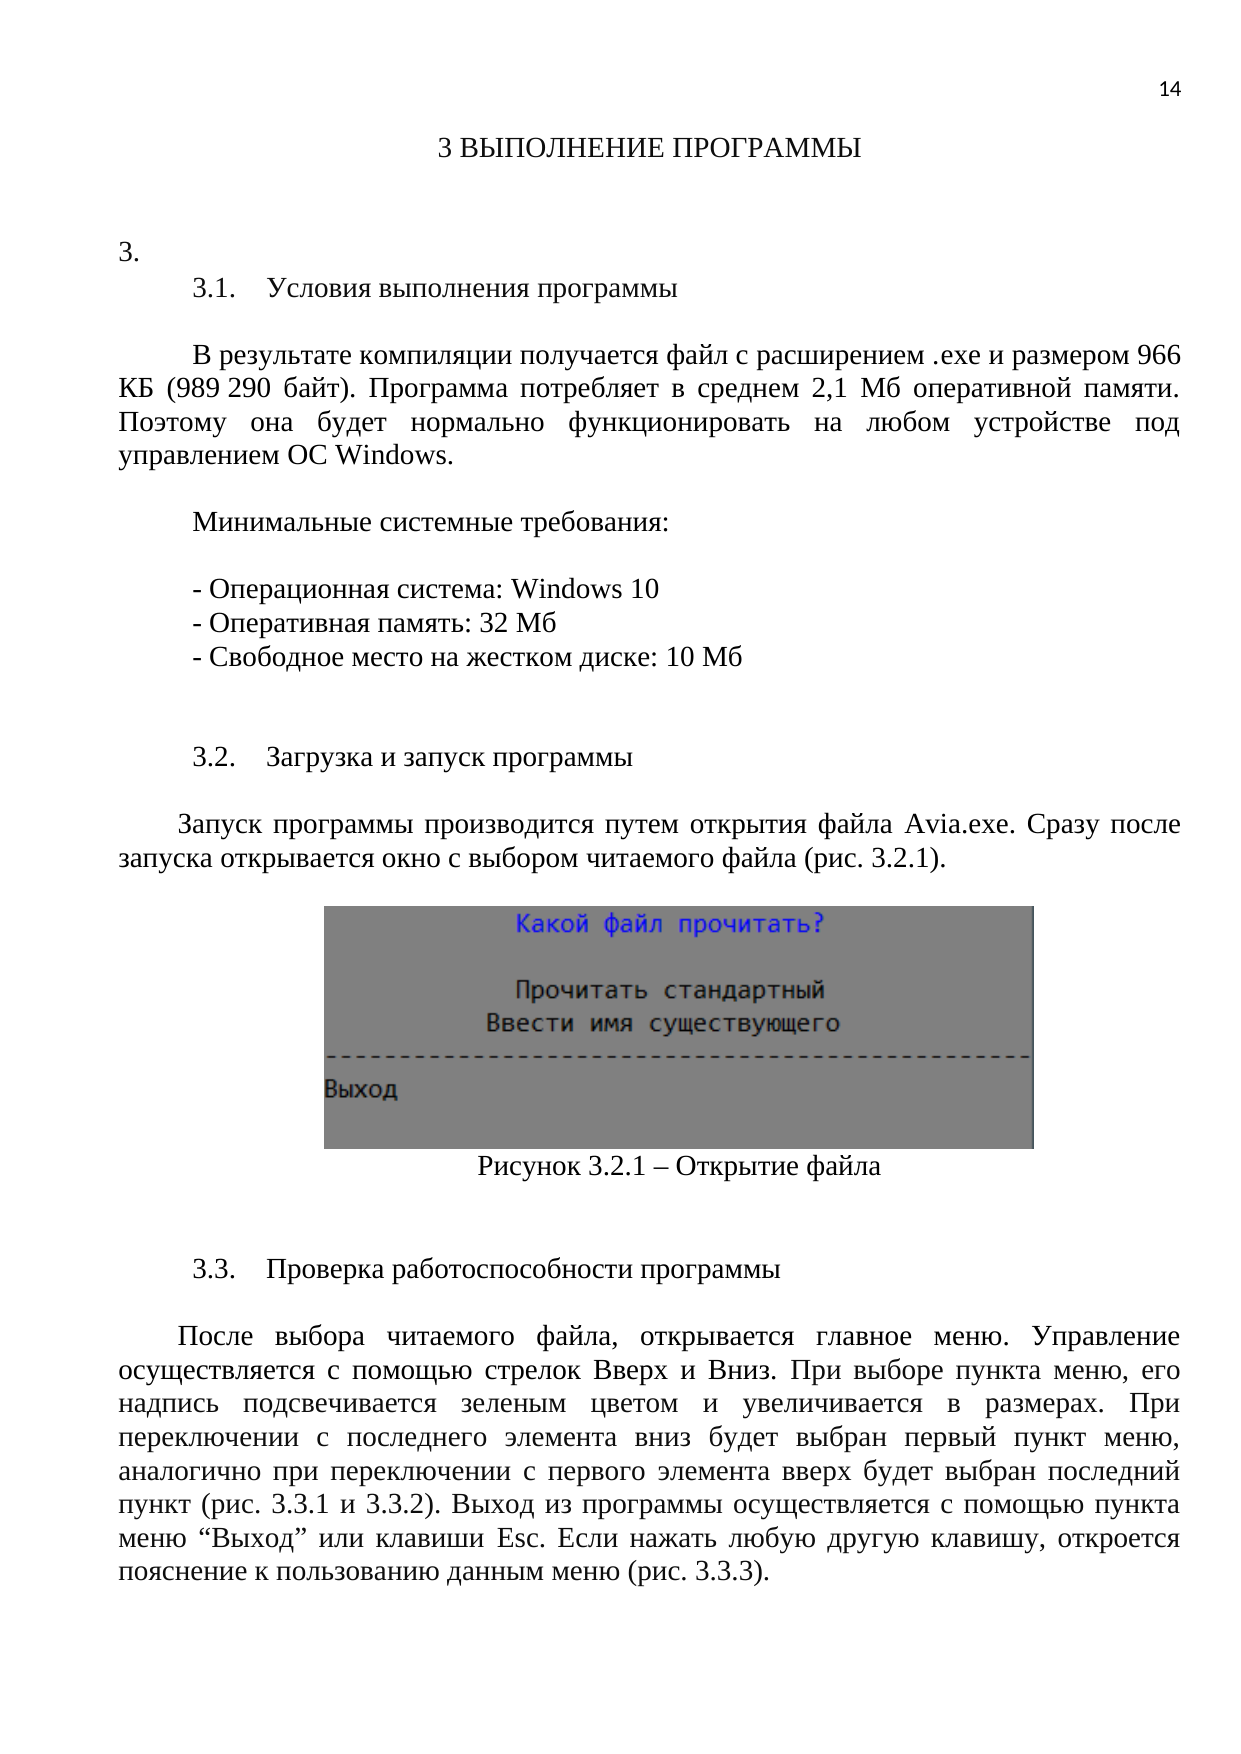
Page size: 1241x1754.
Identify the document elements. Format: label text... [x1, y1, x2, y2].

list - Свободное место на жестком диске: 10 Мб [118, 639, 1181, 672]
list После выбора читаемого файла, открывается главное меню. Управление осуществляется с помощью стрелок Вверх и Вниз. При выборе пункта меню, его надпись подсвечивается зеленым цветом и увеличивается в размерах. При переключении с последнего элемента вниз будет выбран первый пункт меню, аналогично при переключении с первого элемента вверх будет выбран последний пункт (рис. 3.3.1 и 3.3.2). Выход из программы осуществляется с помощью пункта меню “Выход” или клавиши Esc. Если нажать любую другую клавишу, откроется пояснение к пользованию данным меню (рис. 3.3.3). [118, 1318, 1181, 1587]
text 3 ВЫПОЛНЕНИЕ ПРОГРАММЫ [118, 130, 1181, 163]
list Загрузка и запуск программы [162, 739, 1181, 773]
list Условия выполнения программы [162, 270, 1181, 303]
list Рисунок 3.2.1 – Открытие файла [118, 1148, 1181, 1182]
picture [324, 906, 1034, 1149]
list Минимальные системные требования: [118, 504, 1181, 538]
list В результате компиляции получается файл с расширением .exe и размером 966 КБ (989 290 байт). Программа потребляет в среднем 2,1 Мб оперативной памяти. Поэтому она будет нормально функционировать на любом устройстве под управлением OC Windows. [118, 337, 1181, 471]
list - Оперативная память: 32 Мб [118, 605, 1181, 639]
list - Операционная система: Windows 10 [118, 572, 1181, 605]
list Проверка работоспособности программы [162, 1251, 1181, 1285]
list Запуск программы производится путем открытия файла Avia.exe. Сразу после запуска открывается окно с выбором читаемого файла (рис. 3.2.1). [118, 806, 1181, 873]
